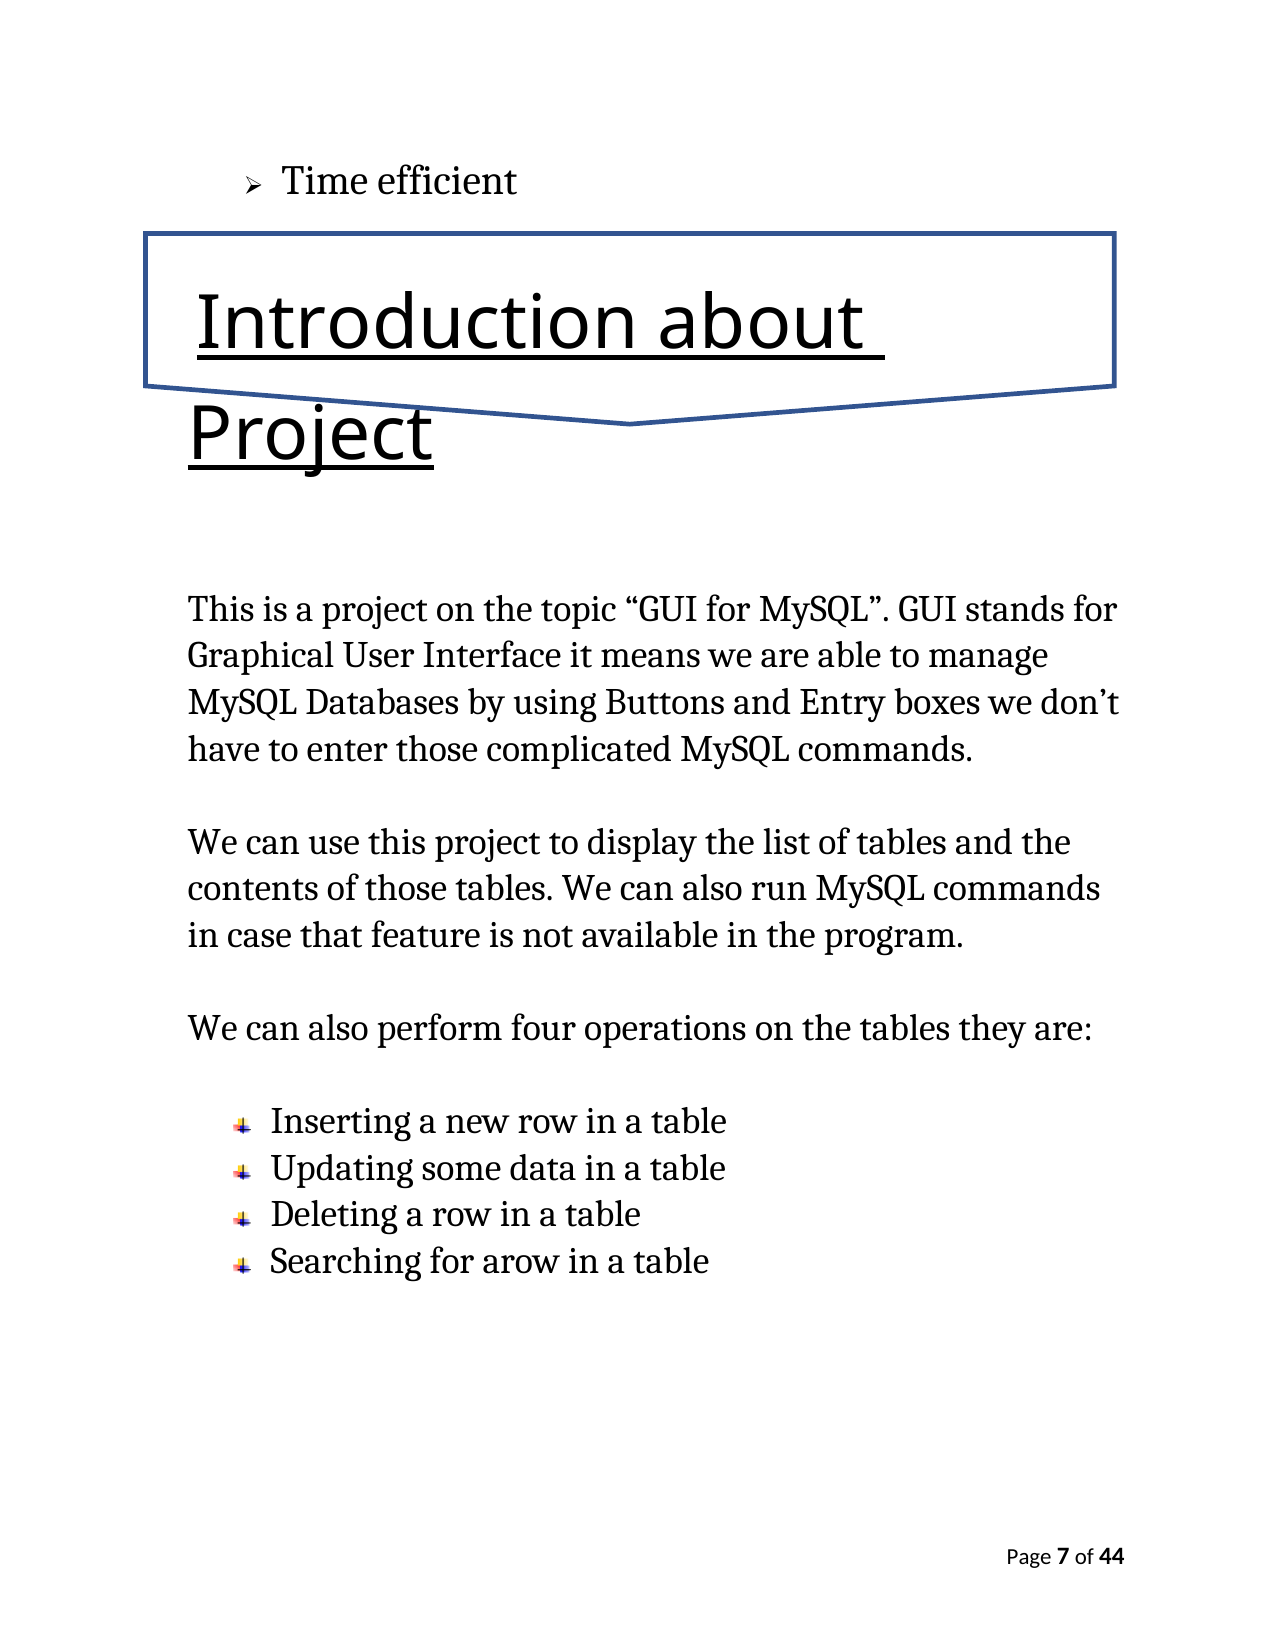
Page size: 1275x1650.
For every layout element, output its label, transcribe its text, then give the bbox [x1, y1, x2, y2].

list Searching for arow in a table [233, 1239, 1124, 1282]
picture [233, 1256, 251, 1274]
text Introduction about Project [187, 269, 1124, 481]
text We can also perform four operations on the tables they are: [187, 1007, 1124, 1050]
picture [233, 1116, 251, 1134]
list Deleting a row in a table [233, 1193, 1124, 1236]
list Updating some data in a table [233, 1146, 1124, 1189]
picture [233, 1163, 251, 1180]
text This is a project on the topic “GUI for MySQL”. GUI stands for Graphical User Interface it means we are able to manage MySQL Databases by using Buttons and Entry boxes we don’t have to enter those complicated MySQL commands. [187, 587, 1124, 770]
text We can use this project to display the list of tables and the contents of those tables. We can also run MySQL commands in case that feature is not available in the program. [187, 820, 1124, 957]
list Time efficient [244, 157, 1124, 205]
list Inserting a new row in a table [233, 1100, 1124, 1143]
picture [233, 1210, 251, 1227]
